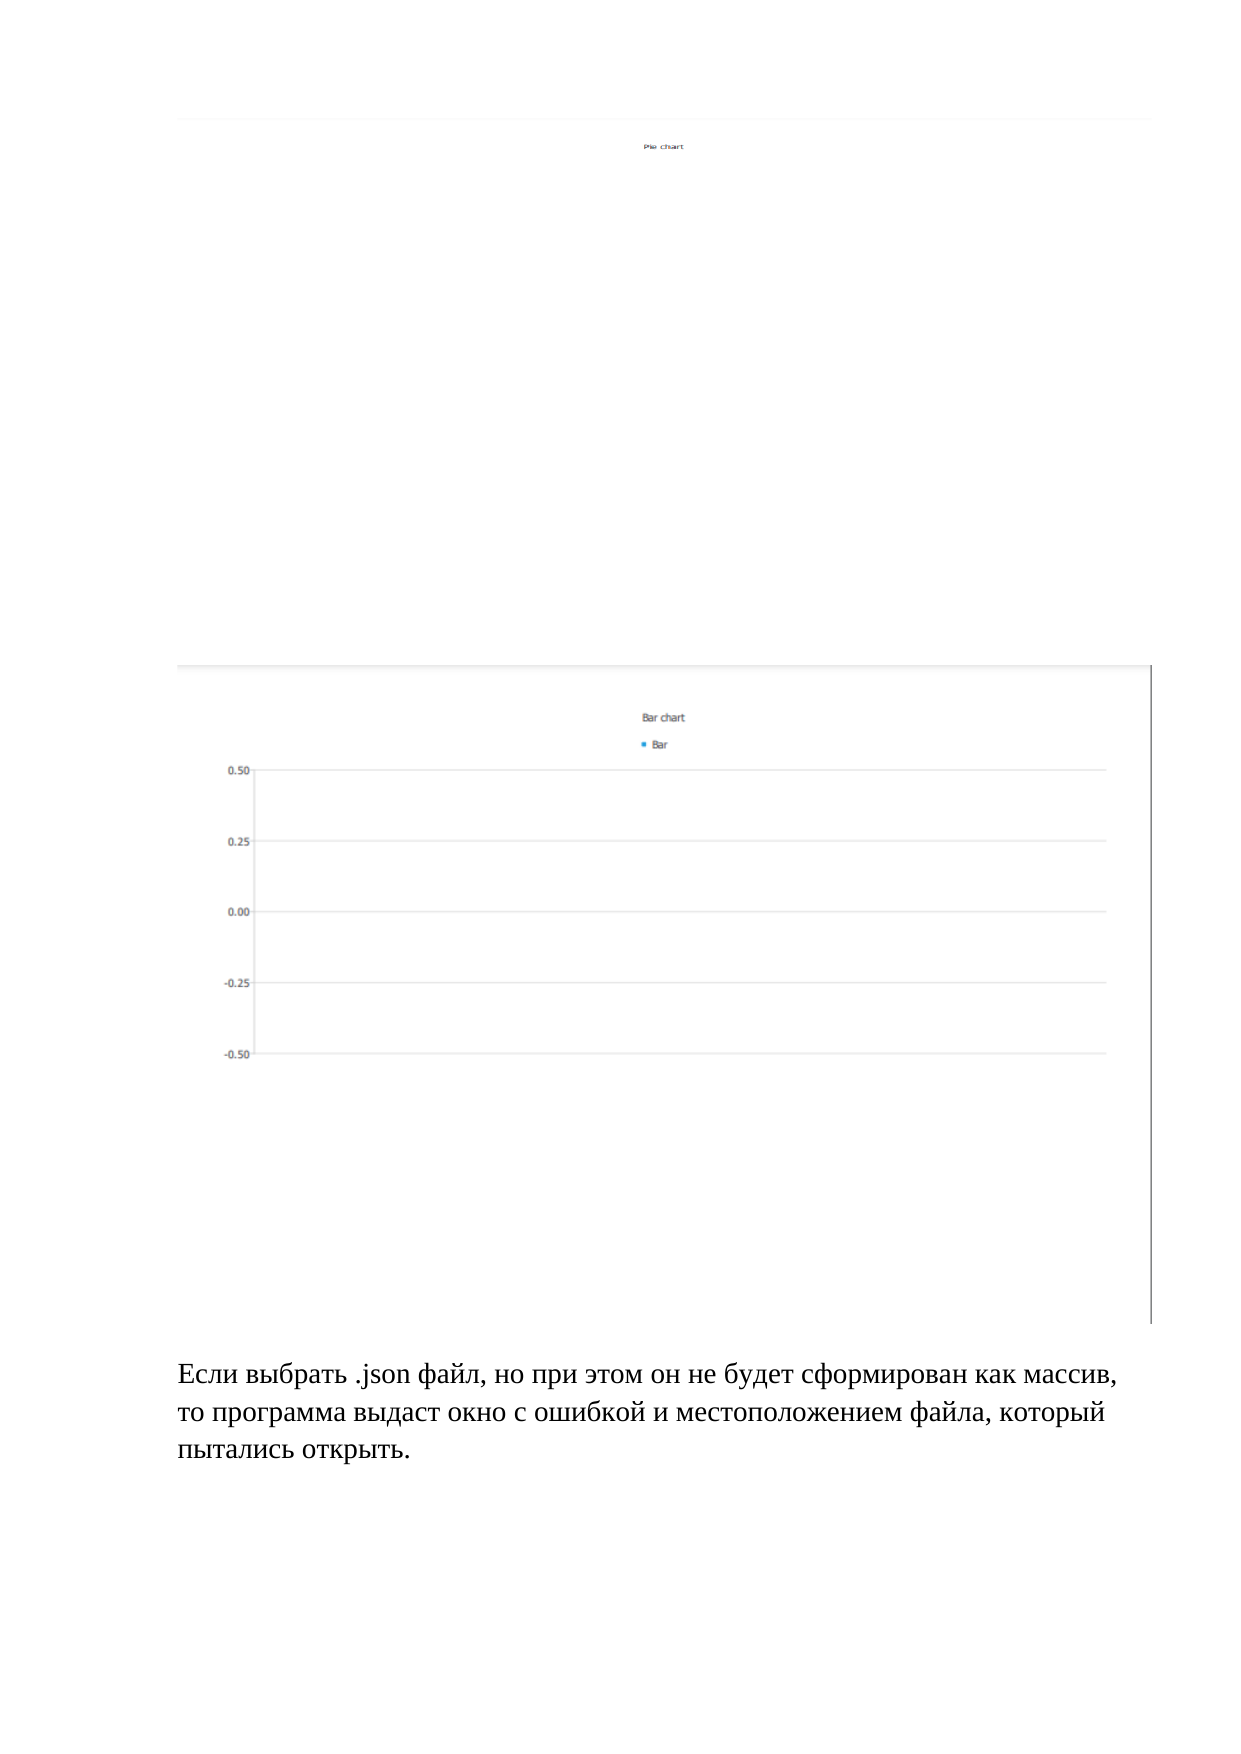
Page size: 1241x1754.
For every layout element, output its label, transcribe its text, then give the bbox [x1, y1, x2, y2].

picture [177, 118, 1152, 1324]
text Если выбрать .json файл, но при этом он не будет сформирован как массив, то программа выдаст окно с ошибкой и местоположением файла, который пытались открыть. [177, 1353, 1152, 1465]
